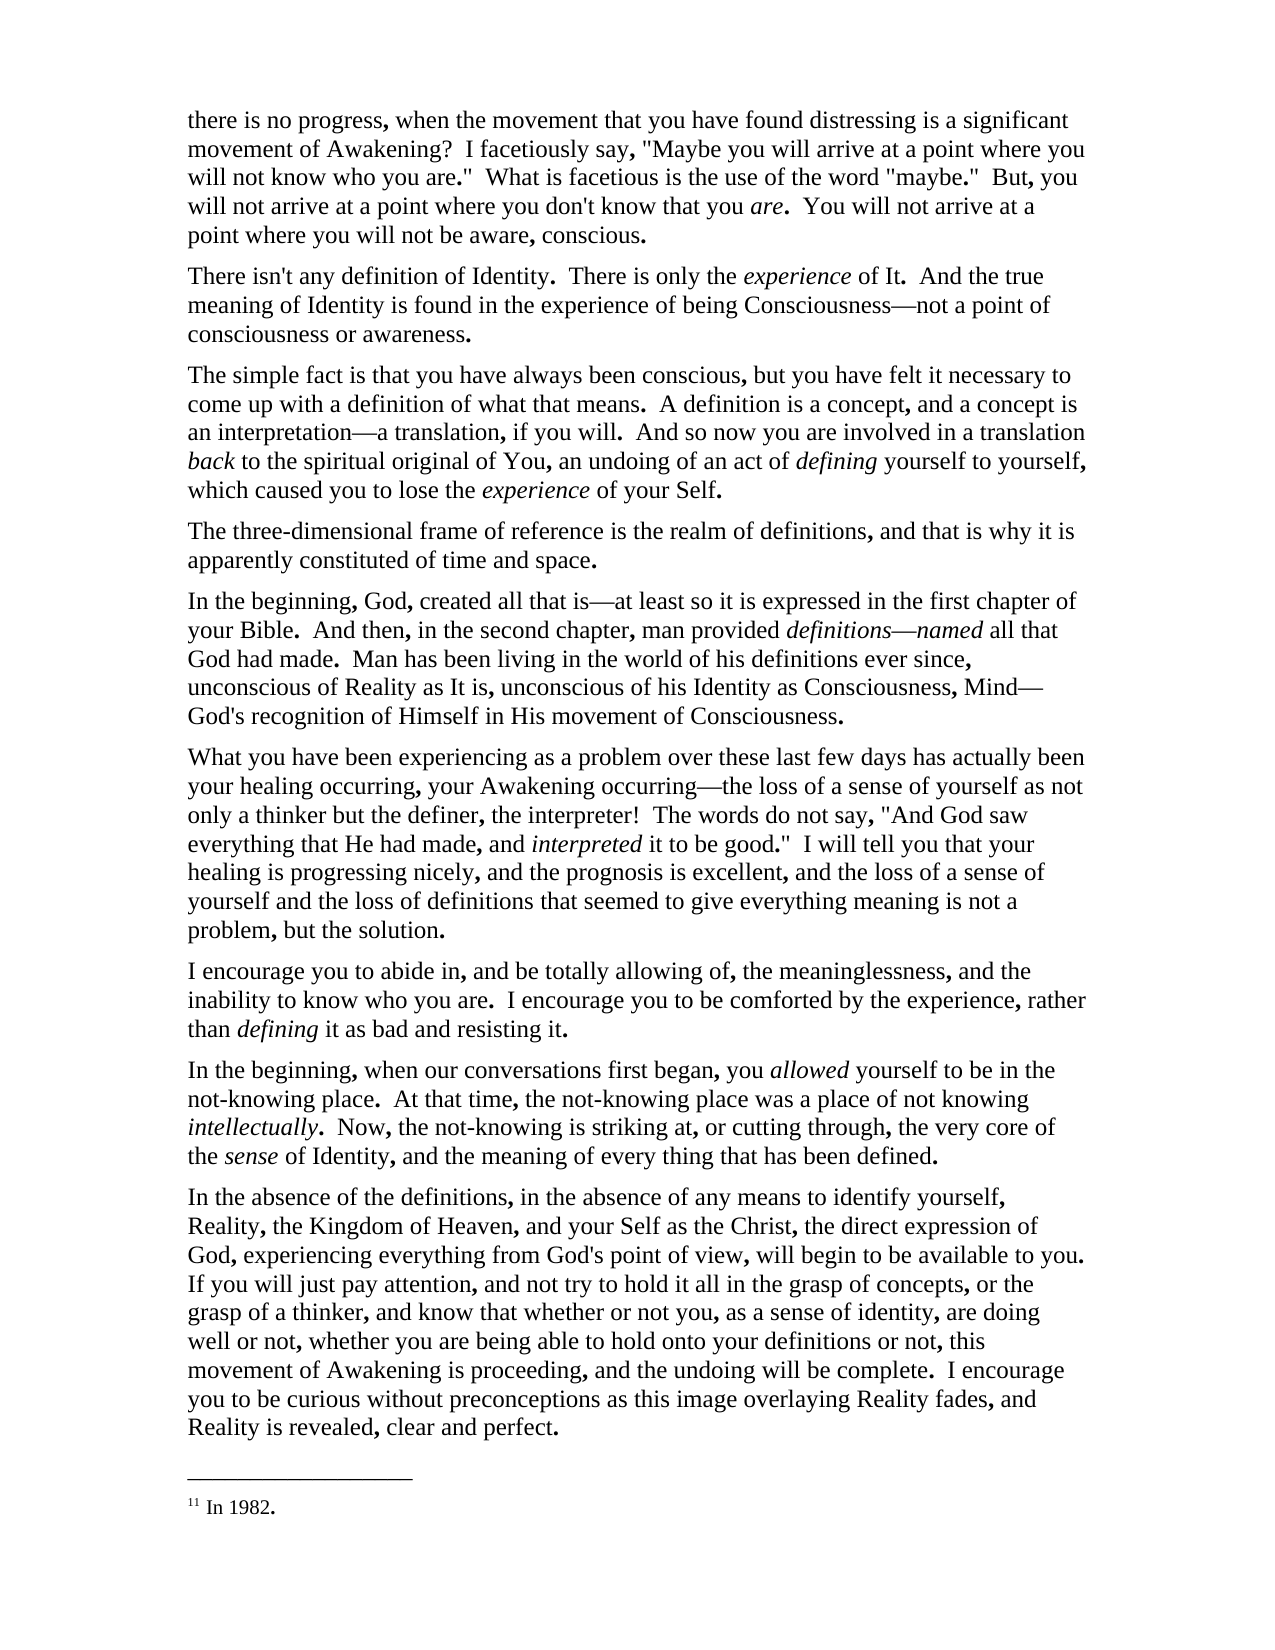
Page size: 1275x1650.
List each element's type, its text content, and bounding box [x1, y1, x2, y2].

text In the beginning, when our conversations first began, you allowed yourself to be in the not-knowing place. At that time, the not-knowing place was a place of not knowing intellectually. Now, the not-knowing is striking at, or cutting through, the very core of the sense of Identity, and the meaning of every thing that has been defined. [187, 1055, 1087, 1170]
text In the absence of the definitions, in the absence of any means to identify yourself, Reality, the Kingdom of Heaven, and your Self as the Christ, the direct expression of God, experiencing everything from God's point of view, will begin to be available to you. If you will just pay attention, and not try to hold it all in the grasp of concepts, or the grasp of a thinker, and know that whether or not you, as a sense of identity, are doing well or not, whether you are being able to hold onto your definitions or not, this movement of Awakening is proceeding, and the undoing will be complete. I encourage you to be curious without preconceptions as this image overlaying Reality fades, and Reality is revealed, clear and perfect. [187, 1182, 1087, 1441]
text 11 In 1982. [187, 1495, 1087, 1519]
text The simple fact is that you have always been conscious, but you have felt it necessary to come up with a definition of what that means. A definition is a concept, and a concept is an interpretation—a translation, if you will. And so now you are involved in a translation back to the spiritual original of You, an undoing of an act of defining yourself to yourself, which caused you to lose the experience of your Self. [187, 360, 1087, 504]
text __________________ [187, 1454, 1087, 1482]
text In the beginning, God, created all that is—at least so it is expressed in the first chapter of your Bible. And then, in the second chapter, man provided definitions—named all that God had made. Man has been living in the world of his definitions ever since, unconscious of Reality as It is, unconscious of his Identity as Consciousness, Mind—God's recognition of Himself in His movement of Consciousness. [187, 586, 1087, 730]
text I encourage you to abide in, and be totally allowing of, the meaninglessness, and the inability to know who you are. I encourage you to be comforted by the experience, rather than defining it as bad and resisting it. [187, 956, 1087, 1042]
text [187, 105, 1087, 249]
text There isn't any definition of Identity. There is only the experience of It. And the true meaning of Identity is found in the experience of being Consciousness—not a point of consciousness or awareness. [187, 261, 1087, 347]
text The three-dimensional frame of reference is the realm of definitions, and that is why it is apparently constituted of time and space. [187, 516, 1087, 574]
text What you have been experiencing as a problem over these last few days has actually been your healing occurring, your Awakening occurring—the loss of a sense of yourself as not only a thinker but the definer, the interpreter! The words do not say, "And God saw everything that He had made, and interpreted it to be good." I will tell you that your healing is progressing nicely, and the prognosis is excellent, and the loss of a sense of yourself and the loss of definitions that seemed to give everything meaning is not a problem, but the solution. [187, 742, 1087, 944]
